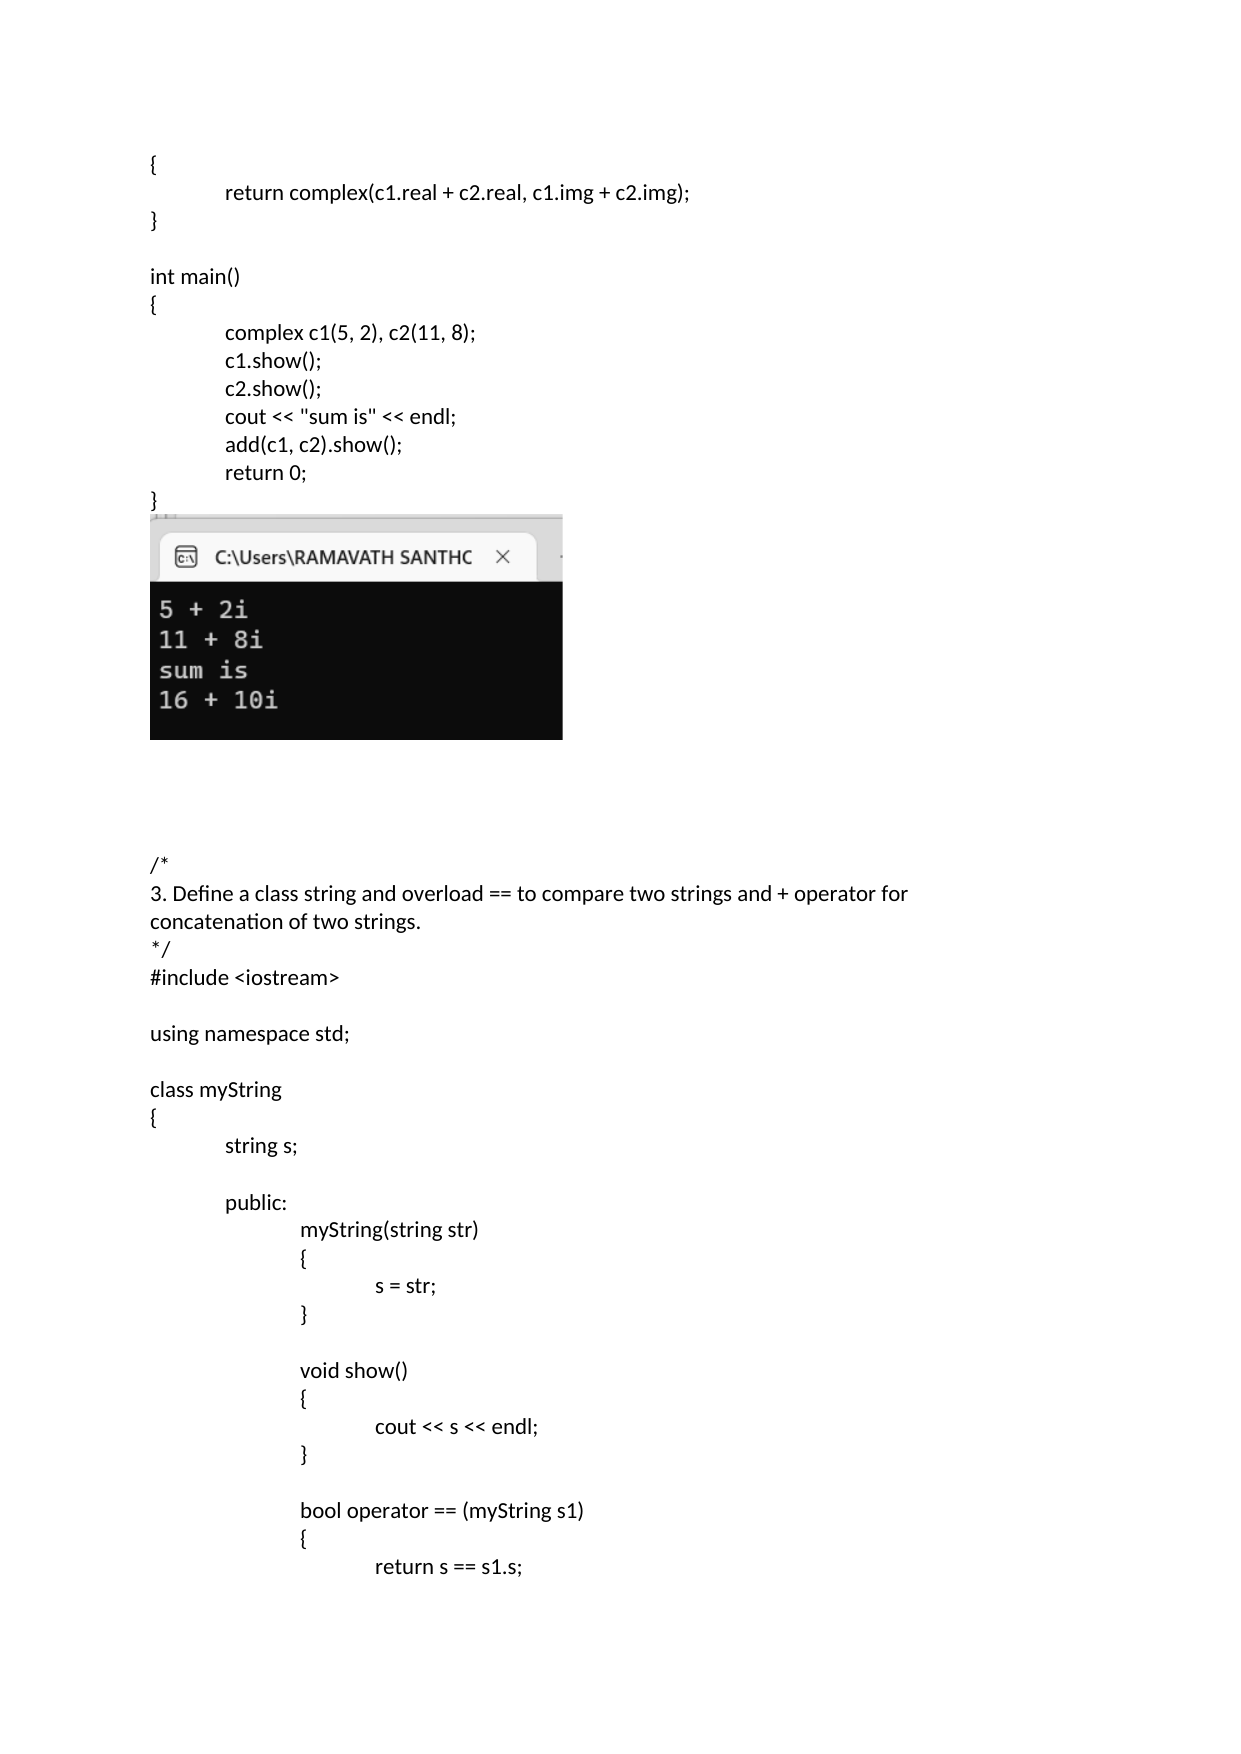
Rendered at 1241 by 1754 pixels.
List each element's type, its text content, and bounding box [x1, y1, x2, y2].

text int main() [150, 262, 1090, 290]
text } [150, 1300, 1090, 1328]
text c2.show(); [150, 374, 1090, 402]
text 3. Define a class string and overload == to compare two strings and + operator for [150, 879, 1090, 907]
text #include <iostream> [150, 963, 1090, 991]
text } [150, 486, 1090, 514]
text /* [150, 851, 1090, 879]
text */ [150, 935, 1090, 963]
text { [150, 290, 1090, 318]
text using namespace std; [150, 1019, 1090, 1047]
text return complex(c1.real + c2.real, c1.img + c2.img); [150, 178, 1090, 206]
text } [150, 1440, 1090, 1468]
picture [150, 514, 563, 740]
text class myString [150, 1076, 1090, 1103]
text cout << s << endl; [150, 1412, 1090, 1440]
text cout << "sum is" << endl; [150, 402, 1090, 430]
text return s == s1.s; [150, 1552, 1090, 1580]
text { [150, 150, 1090, 178]
text c1.show(); [150, 346, 1090, 374]
text complex c1(5, 2), c2(11, 8); [150, 318, 1090, 346]
text add(c1, c2).show(); [150, 430, 1090, 458]
text bool operator == (myString s1) [150, 1496, 1090, 1524]
text string s; [150, 1132, 1090, 1159]
text { [150, 1524, 1090, 1552]
text { [150, 1384, 1090, 1412]
text concatenation of two strings. [150, 907, 1090, 935]
text return 0; [150, 458, 1090, 486]
text { [150, 1244, 1090, 1272]
text void show() [150, 1356, 1090, 1384]
text s = str; [150, 1272, 1090, 1300]
text { [150, 1103, 1090, 1132]
text } [150, 206, 1090, 234]
text myString(string str) [150, 1216, 1090, 1244]
text public: [150, 1188, 1090, 1216]
